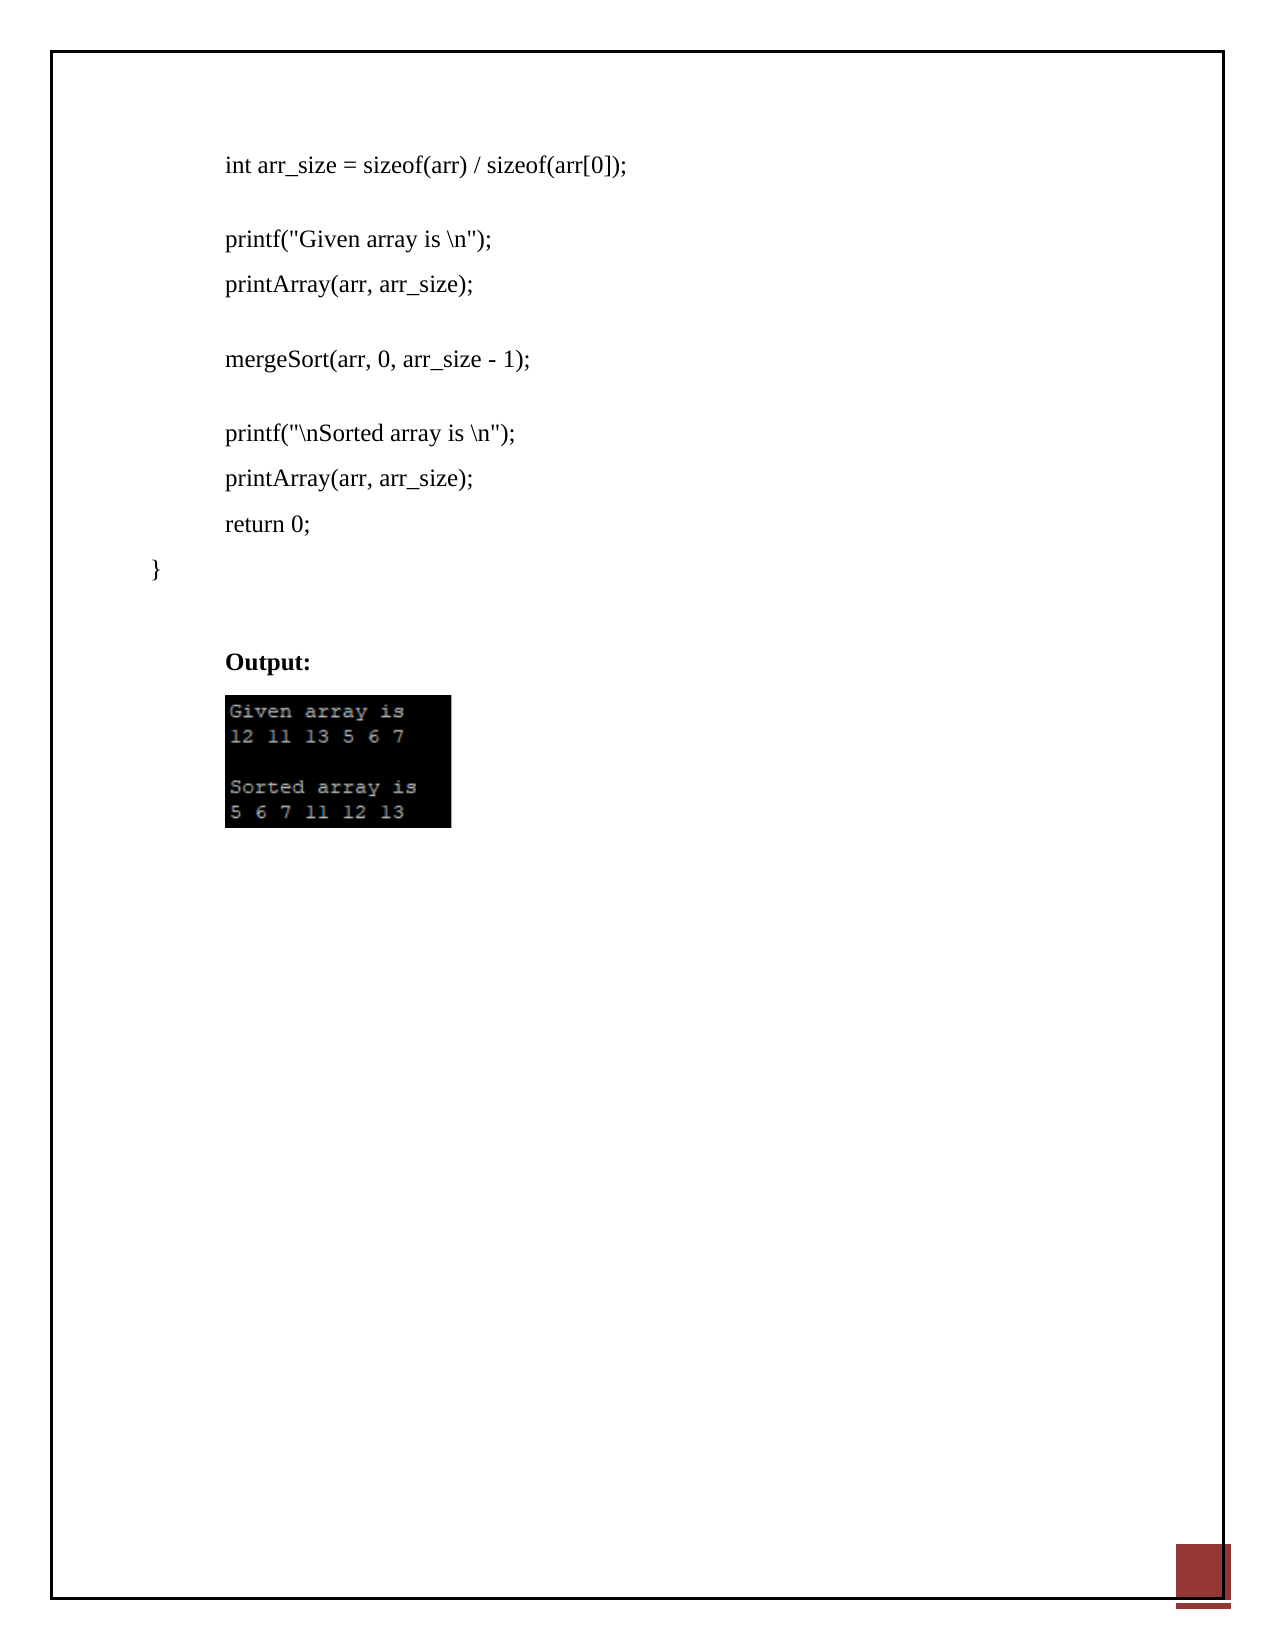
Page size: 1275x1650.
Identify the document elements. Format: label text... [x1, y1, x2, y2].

text printArray(arr, arr_size); [150, 463, 1125, 492]
text return 0; [150, 509, 1125, 537]
text } [150, 554, 1125, 583]
text printf("\nSorted array is \n"); [150, 418, 1125, 447]
text mergeSort(arr, 0, arr_size - 1); [150, 344, 1125, 372]
text Output: [150, 647, 1125, 676]
picture [225, 695, 452, 828]
text printArray(arr, arr_size); [150, 269, 1125, 298]
text int arr_size = sizeof(arr) / sizeof(arr[0]); [150, 150, 1125, 179]
text printf("Given array is \n"); [150, 224, 1125, 253]
